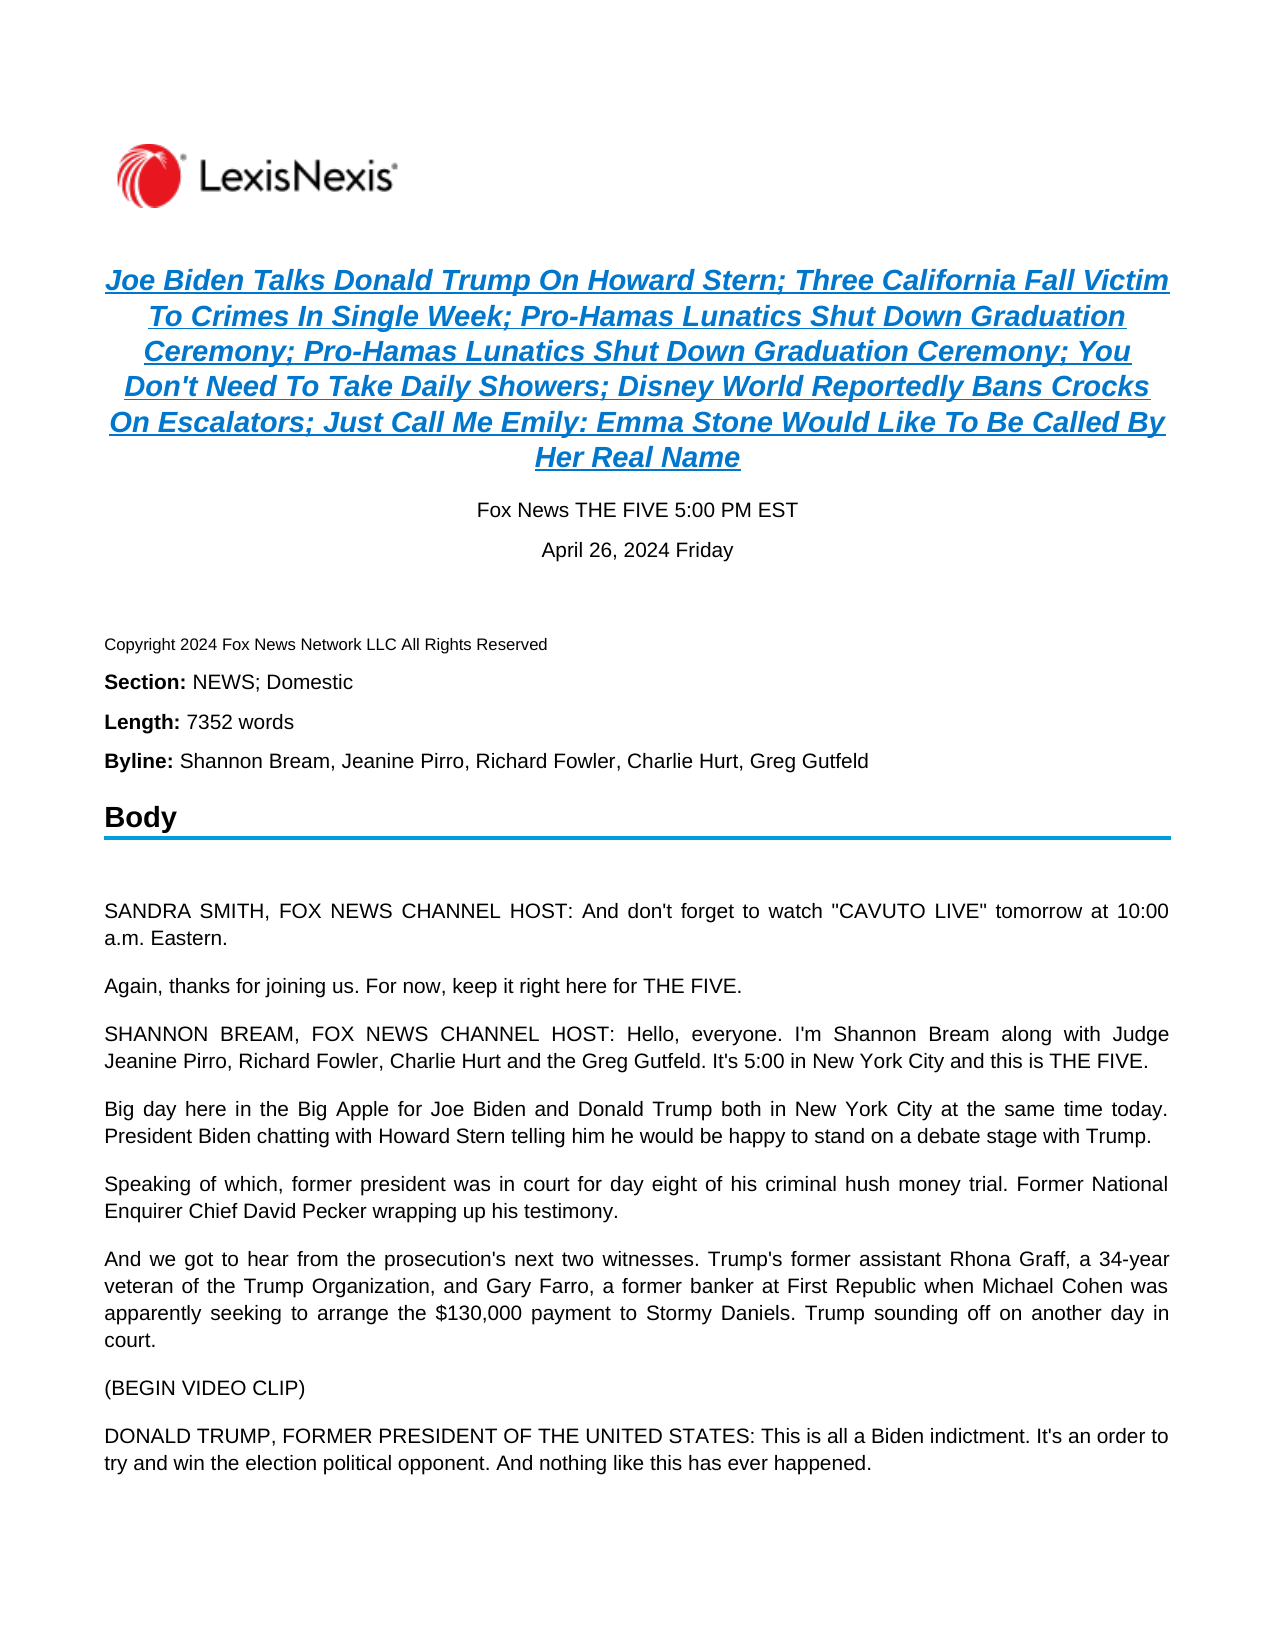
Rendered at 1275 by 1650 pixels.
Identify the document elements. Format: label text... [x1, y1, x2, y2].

text SANDRA SMITH, FOX NEWS CHANNEL HOST: And don't forget to watch "CAVUTO LIVE" tomorrow at 10:00 a.m. Eastern. [104, 896, 1171, 950]
text Copyright 2024 Fox News Network LLC All Rights Reserved [104, 603, 1171, 654]
text April 26, 2024 Friday [104, 534, 1171, 561]
text Length: 7352 words [104, 706, 1171, 733]
subtitle Joe Biden Talks Donald Trump On Howard Stern; Three California Fall Victim To Crimes In Single Week; Pro-Hamas Lunatics Shut Down Graduation Ceremony; Pro-Hamas Lunatics Shut Down Graduation Ceremony; You Don't Need To Take Daily Showers; Disney World Reportedly Bans Crocks On Escalators; Just Call Me Emily: Emma Stone Would Like To Be Called By Her Real Name [104, 261, 1171, 474]
picture [104, 144, 412, 208]
text (BEGIN VIDEO CLIP) [104, 1373, 1171, 1400]
text Again, thanks for joining us. For now, keep it right here for THE FIVE. [104, 971, 1171, 998]
text Section: NEWS; Domestic [104, 667, 1171, 694]
text Byline: Shannon Bream, Jeanine Pirro, Richard Fowler, Charlie Hurt, Greg Gutfeld [104, 746, 1171, 773]
text Fox News THE FIVE 5:00 PM EST [104, 495, 1171, 522]
text Speaking of which, former president was in court for day eight of his criminal hush money trial. Former National Enquirer Chief David Pecker wrapping up his testimony. [104, 1168, 1171, 1223]
text DONALD TRUMP, FORMER PRESIDENT OF THE UNITED STATES: This is all a Biden indictment. It's an order to try and win the election political opponent. And nothing like this has ever happened. [104, 1421, 1171, 1475]
text Big day here in the Big Apple for Joe Biden and Donald Trump both in New York City at the same time today. President Biden chatting with Howard Stern telling him he would be happy to stand on a debate stage with Trump. [104, 1093, 1171, 1148]
text Body [104, 798, 1171, 833]
text And we got to hear from the prosecution's next two witnesses. Trump's former assistant Rhona Graff, a 34-year veteran of the Trump Organization, and Gary Farro, a former banker at First Republic when Michael Cohen was apparently seeking to arrange the $130,000 payment to Stormy Daniels. Trump sounding off on another day in court. [104, 1243, 1171, 1352]
text SHANNON BREAM, FOX NEWS CHANNEL HOST: Hello, everyone. I'm Shannon Bream along with Judge Jeanine Pirro, Richard Fowler, Charlie Hurt and the Greg Gutfeld. It's 5:00 in New York City and this is THE FIVE. [104, 1018, 1171, 1073]
